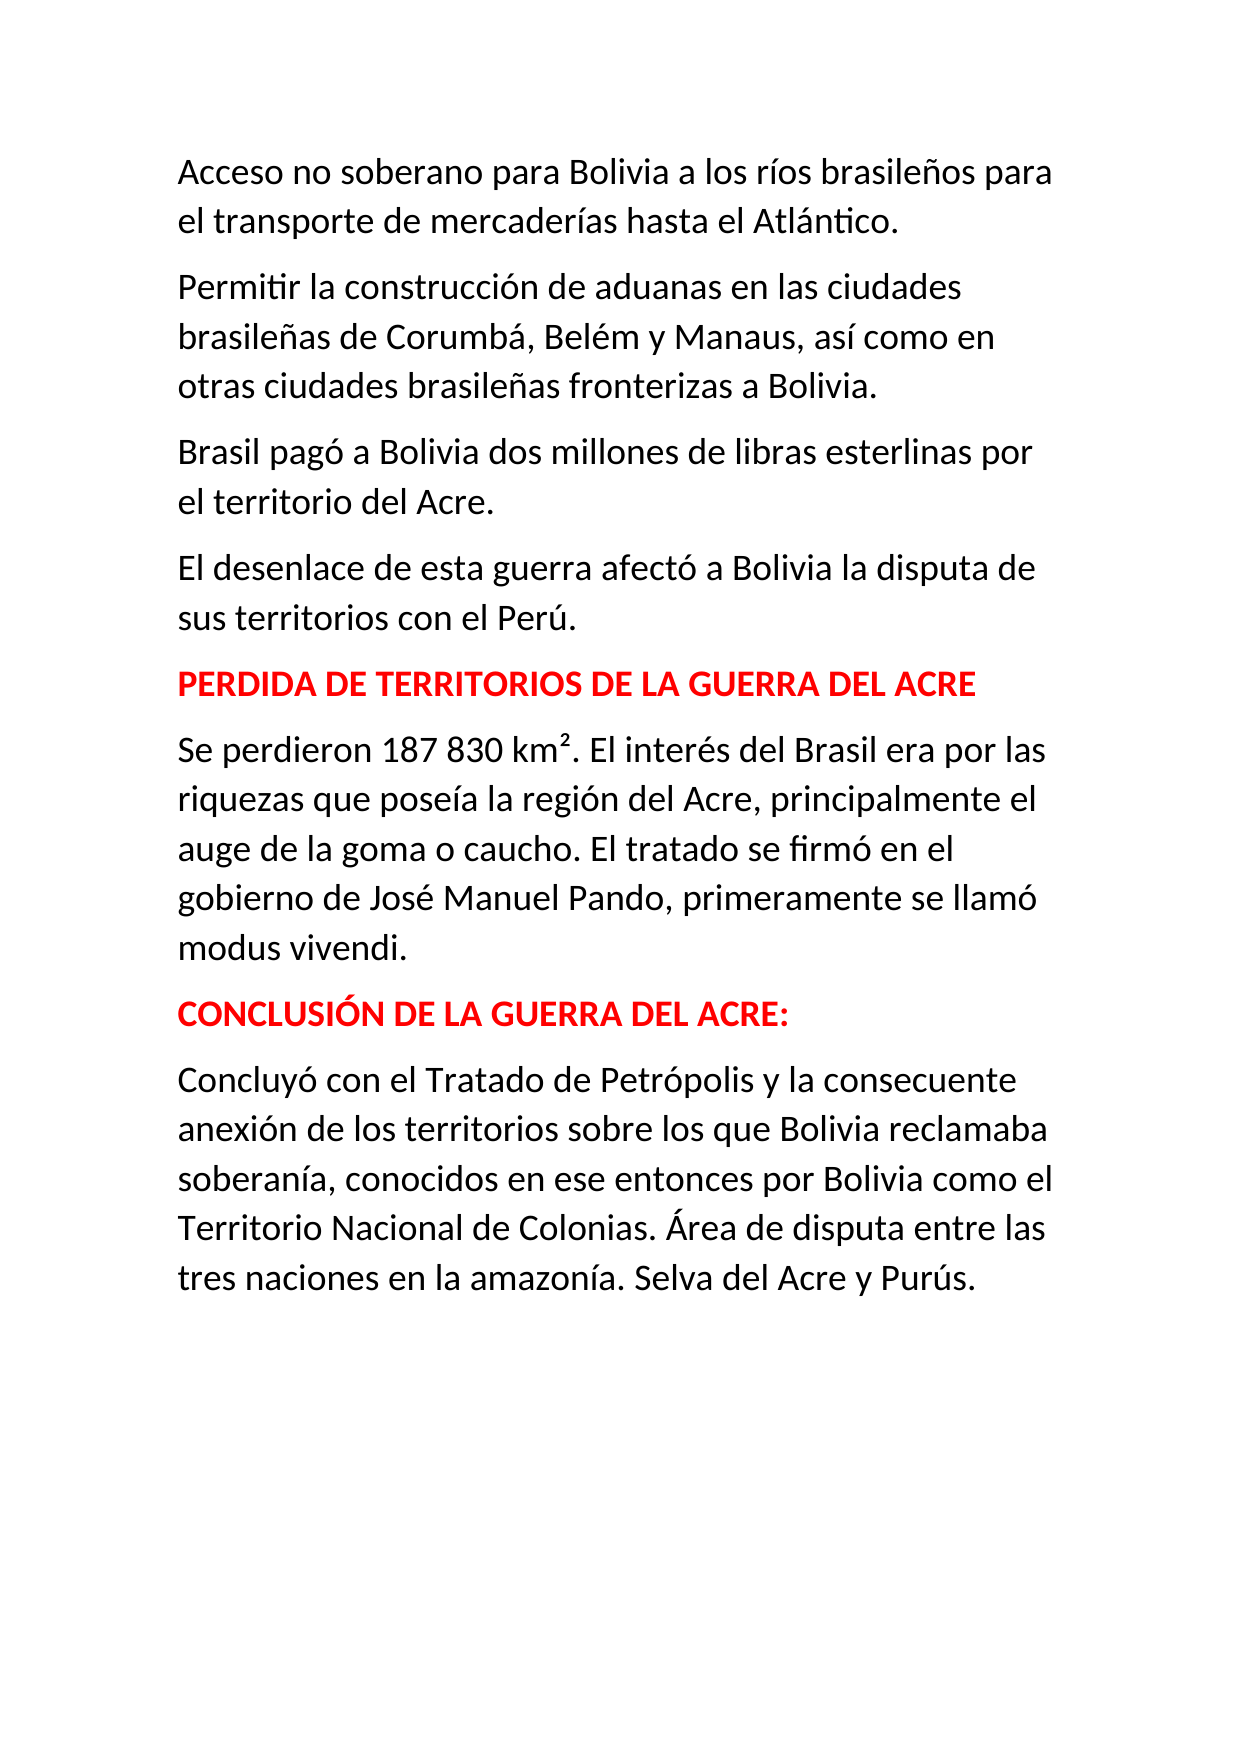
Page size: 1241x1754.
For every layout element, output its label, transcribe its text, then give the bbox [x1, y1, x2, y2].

text PERDIDA DE TERRITORIOS DE LA GUERRA DEL ACRE [177, 659, 1063, 705]
text Concluyó con el Tratado de Petrópolis y la consecuente anexión de los territorios sobre los que Bolivia reclamaba soberanía, conocidos en ese entonces por Bolivia como el Territorio Nacional de Colonias. Área de disputa entre las tres naciones en la amazonía. Selva del Acre y Purús. [177, 1056, 1063, 1300]
text CONCLUSIÓN DE LA GUERRA DEL ACRE: [177, 990, 1063, 1036]
text Se perdieron 187 830 km². El interés del Brasil era por las riquezas que poseía la región del Acre, principalmente el auge de la goma o caucho. El tratado se firmó en el gobierno de José Manuel Pando, primeramente se llamó modus vivendi. [177, 726, 1063, 969]
text Brasil pagó a Bolivia dos millones de libras esterlinas por el territorio del Acre. [177, 428, 1063, 524]
text Acceso no soberano para Bolivia a los ríos brasileños para el transporte de mercaderías hasta el Atlántico. [177, 148, 1063, 243]
text El desenlace de esta guerra afectó a Bolivia la disputa de sus territorios con el Perú. [177, 544, 1063, 639]
text Permitir la construcción de aduanas en las ciudades brasileñas de Corumbá, Belém y Manaus, así como en otras ciudades brasileñas fronterizas a Bolivia. [177, 263, 1063, 408]
